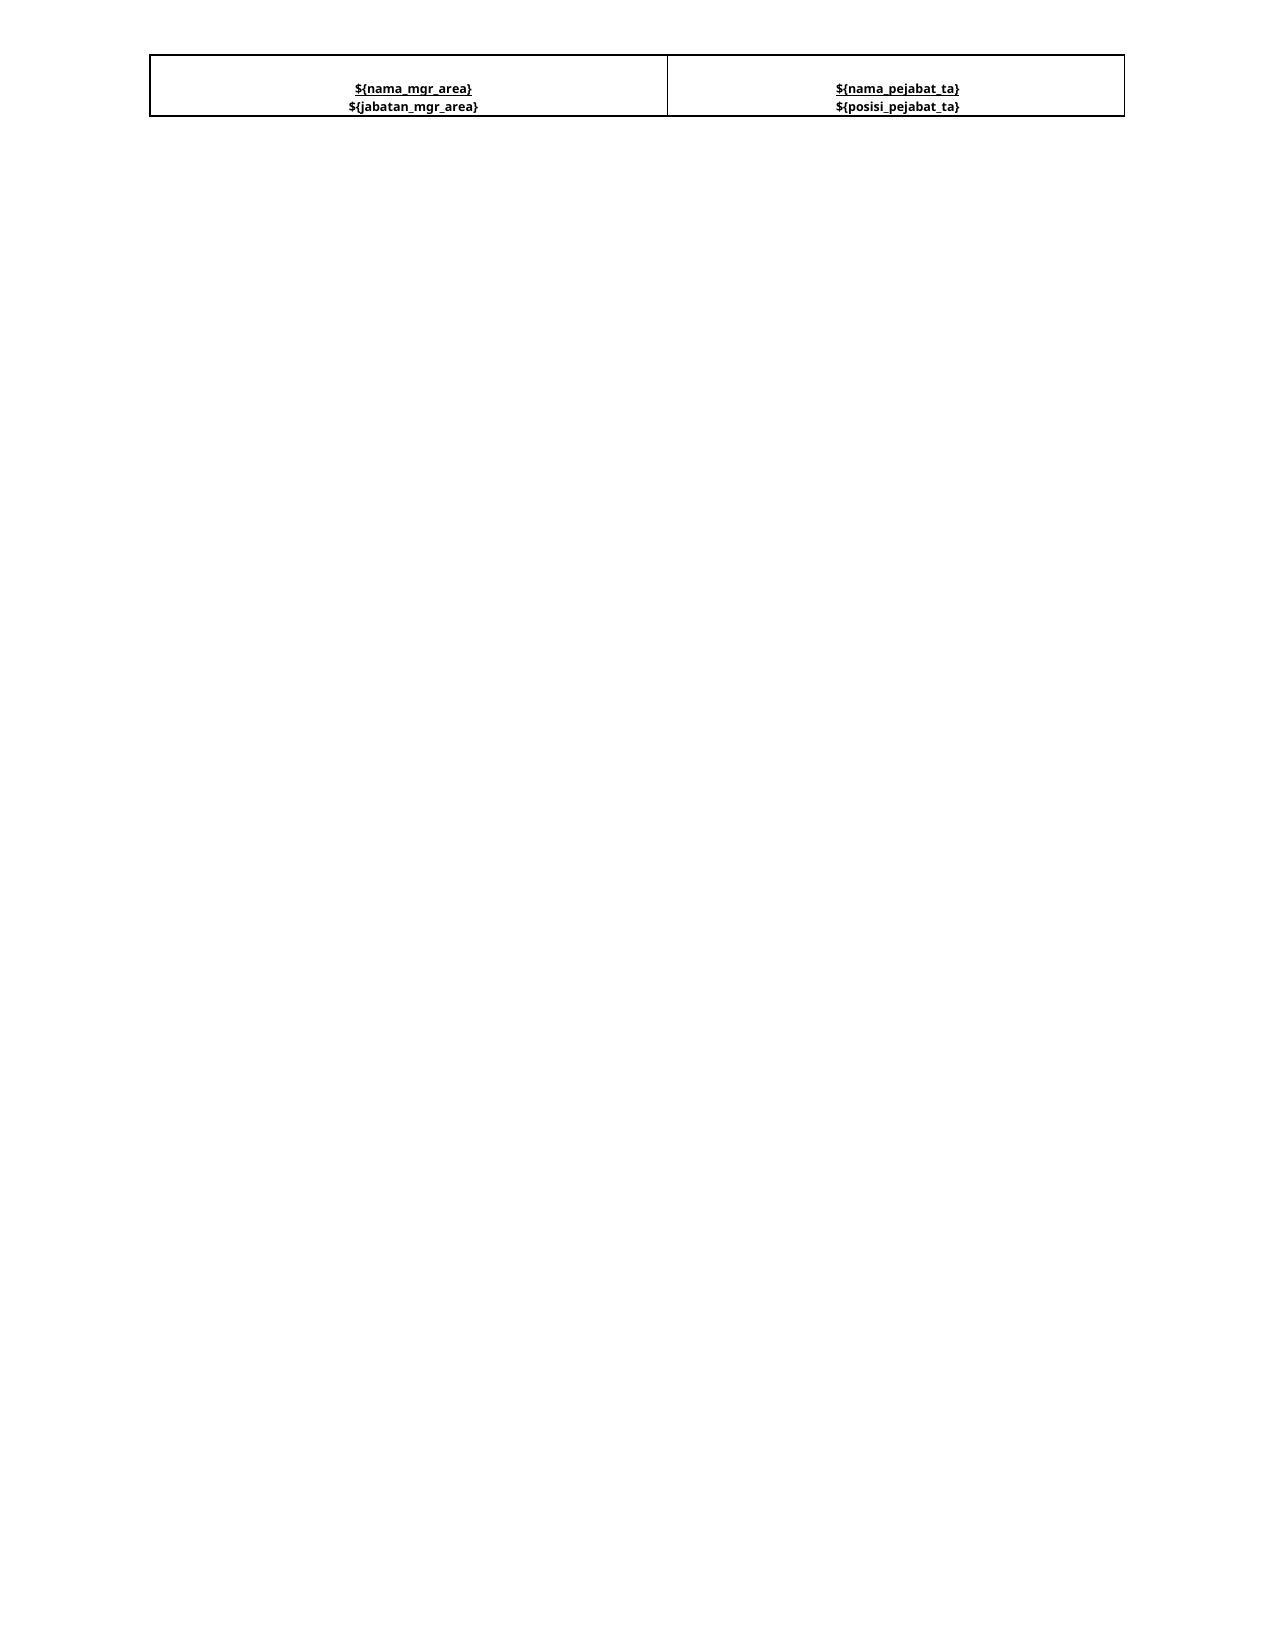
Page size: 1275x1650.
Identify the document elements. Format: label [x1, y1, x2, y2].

table_cell [151, 56, 667, 115]
table_cell [668, 56, 1124, 115]
